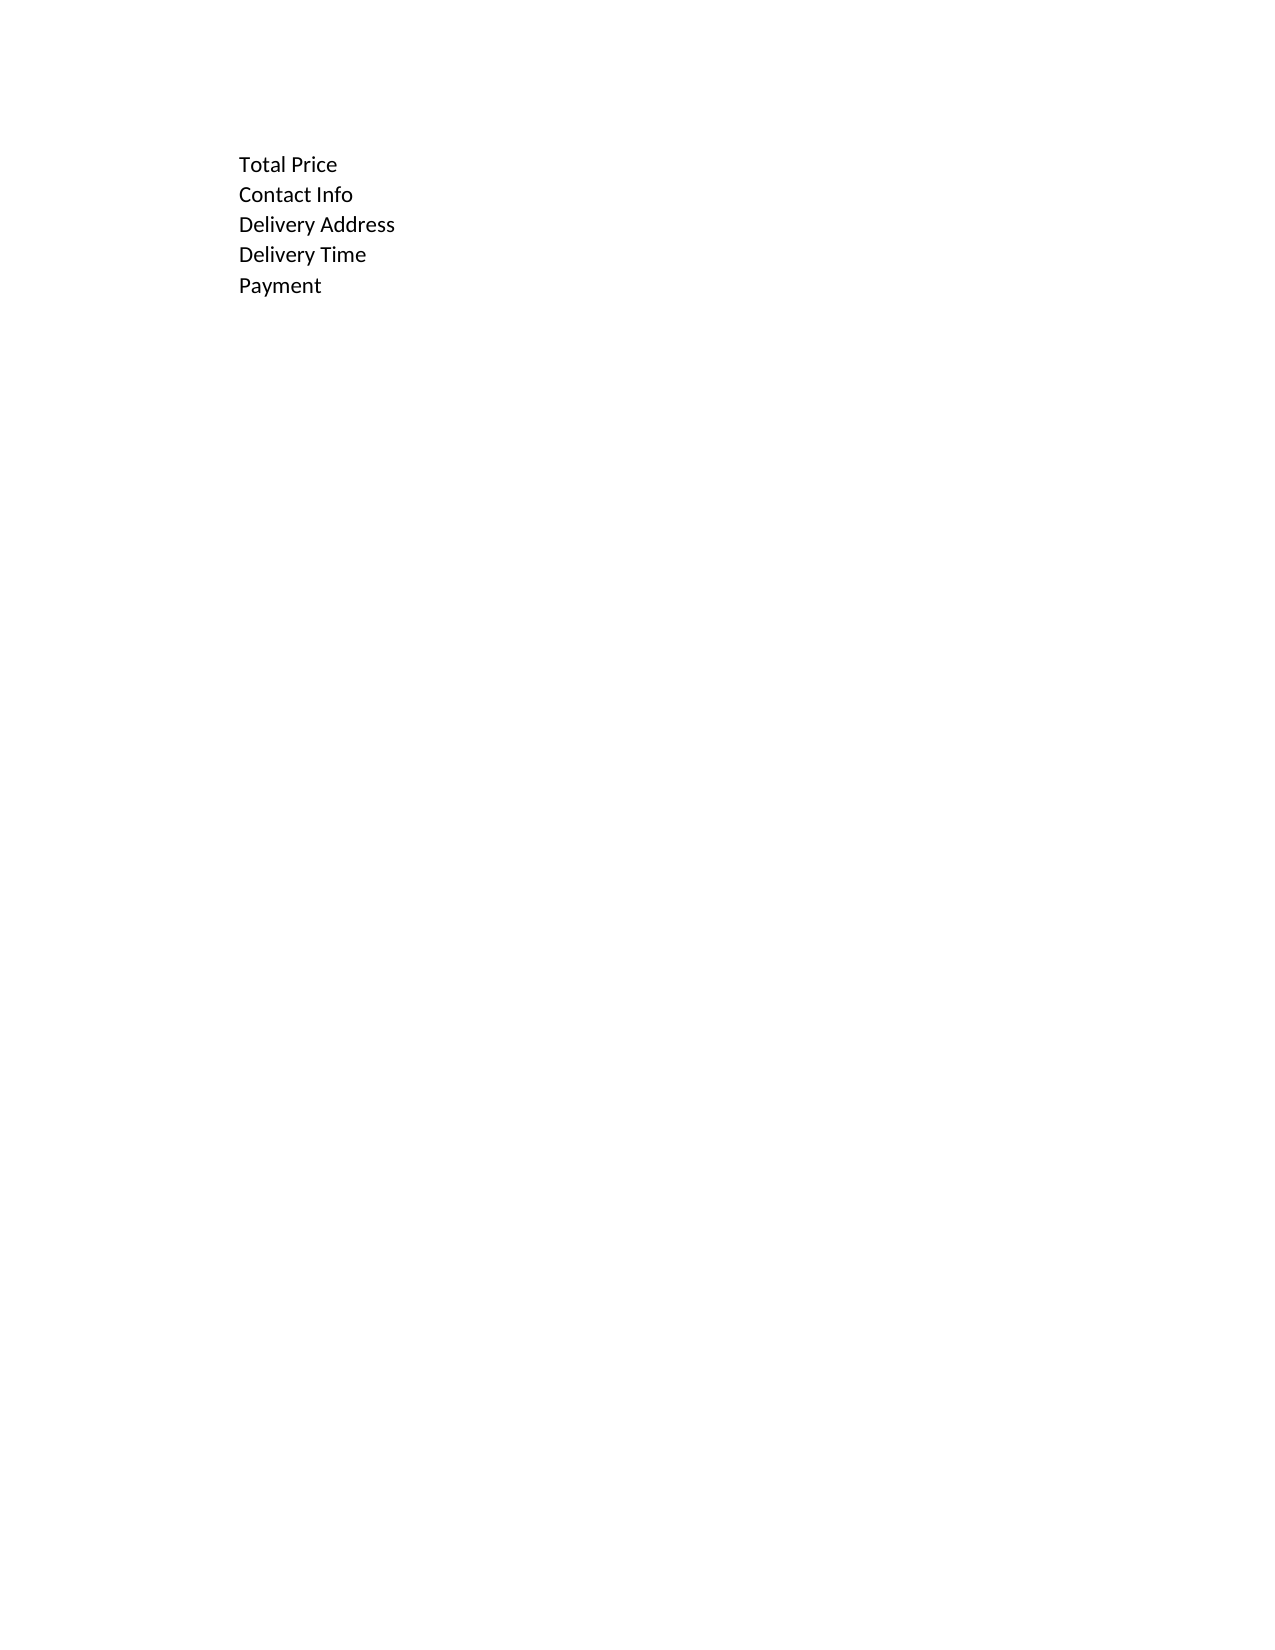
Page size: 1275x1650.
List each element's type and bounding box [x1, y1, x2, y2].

list [150, 150, 1125, 359]
